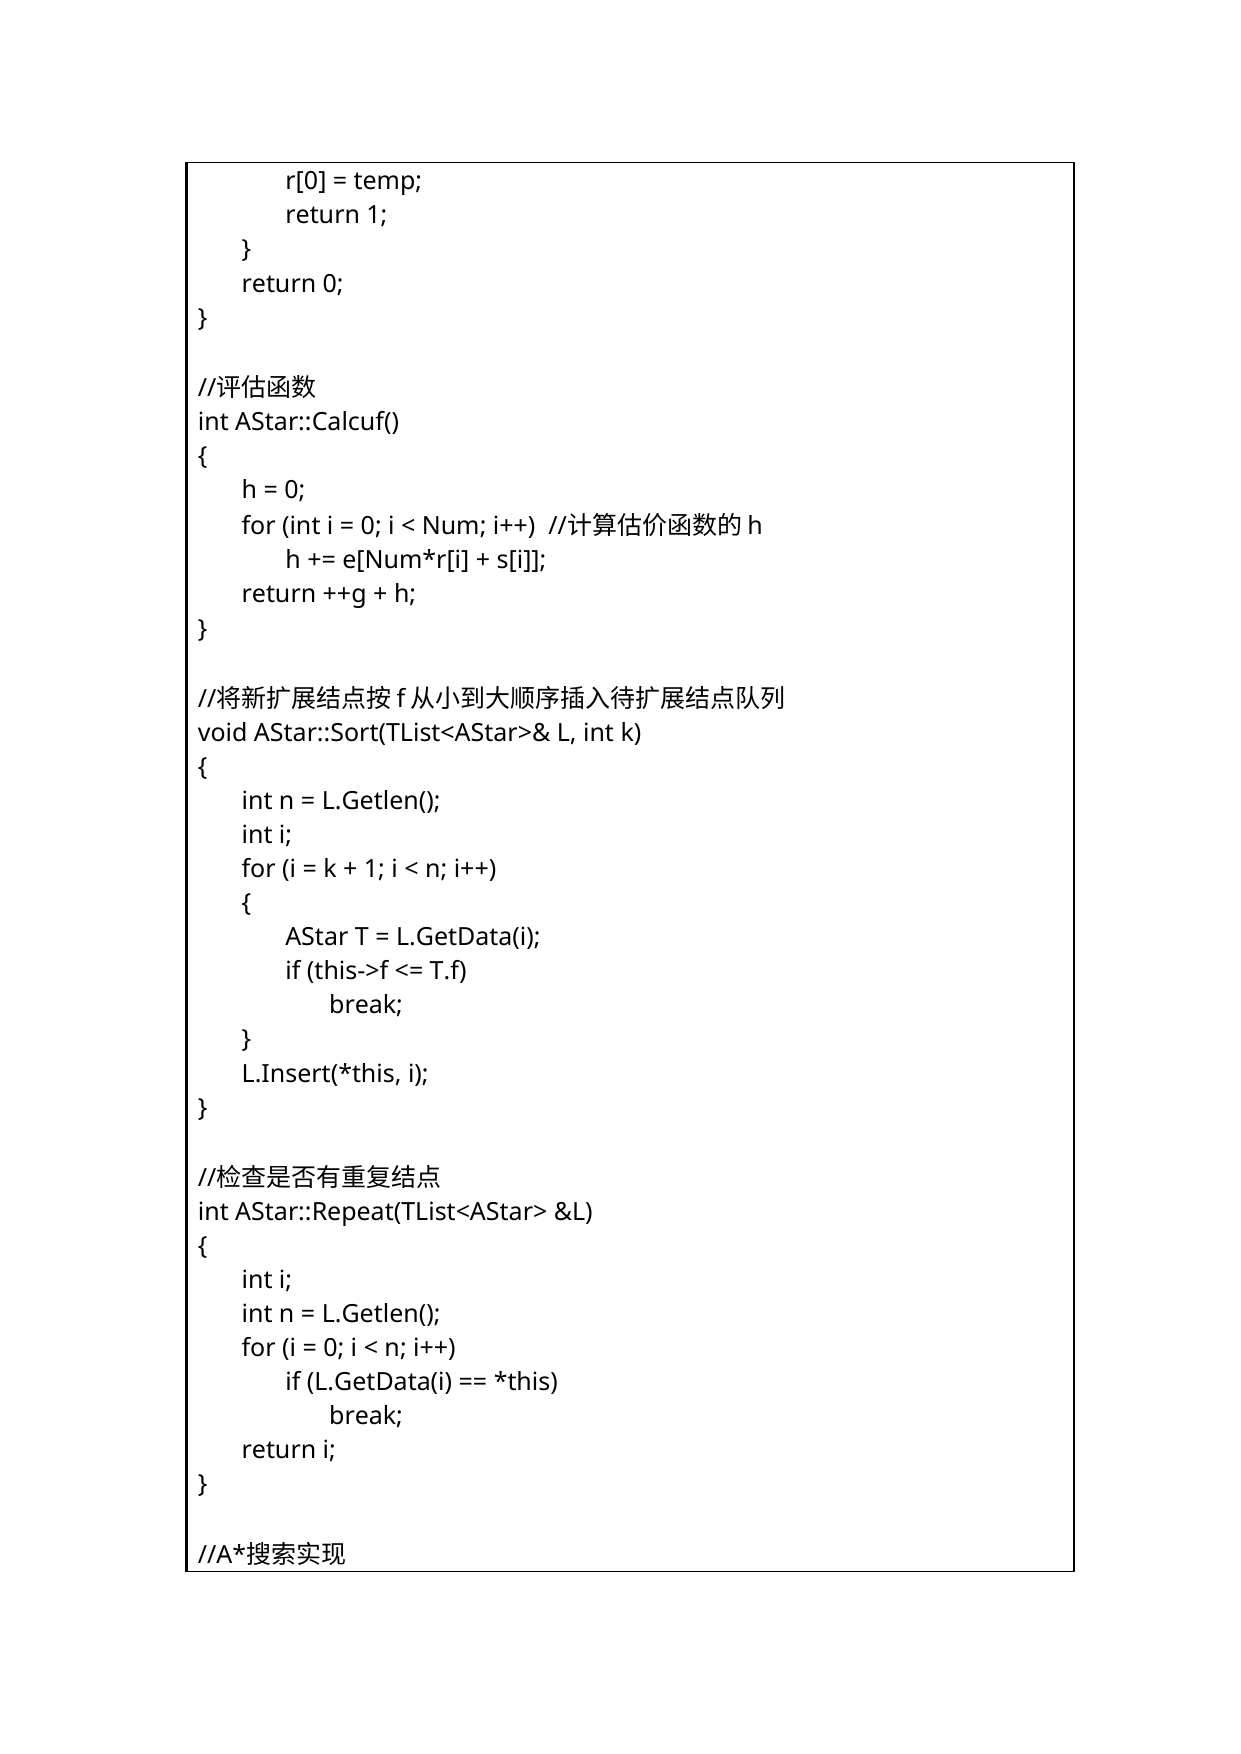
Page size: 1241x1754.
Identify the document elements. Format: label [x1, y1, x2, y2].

table_cell [188, 163, 1073, 1571]
